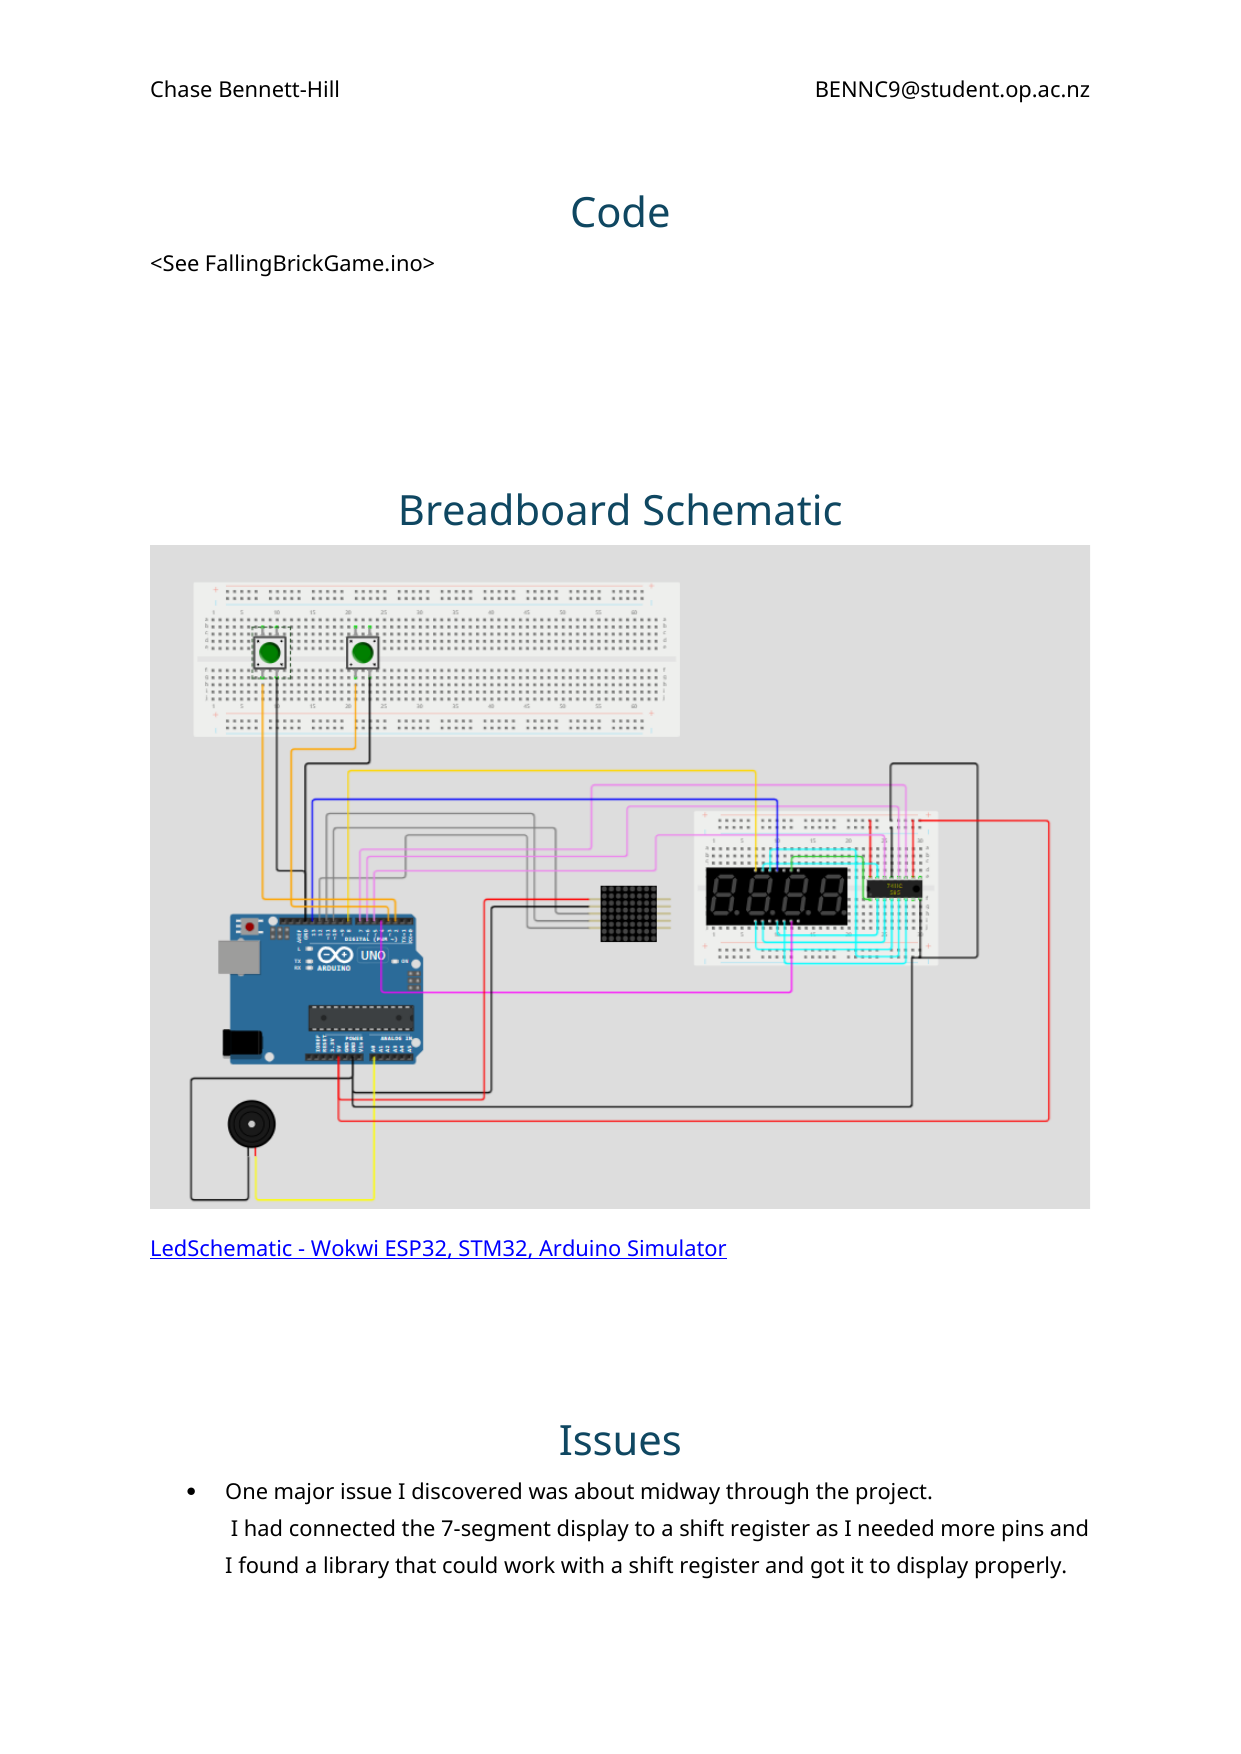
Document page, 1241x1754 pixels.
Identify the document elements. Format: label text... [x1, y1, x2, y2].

subtitle Issues [150, 1411, 1090, 1467]
picture [150, 545, 1091, 1209]
list I had connected the 7-segment display to a shift register as I needed more pins and I found a library that could work with a shift register and got it to display properly. [225, 1513, 1090, 1580]
text LedSchematic - Wokwi ESP32, STM32, Arduino Simulator [150, 1232, 1090, 1262]
subtitle Breadboard Schematic [150, 481, 1090, 537]
text <See FallingBrickGame.ino> [150, 248, 1090, 278]
subtitle Code [150, 183, 1090, 240]
list One major issue I discovered was about midway through the project. [187, 1476, 1090, 1506]
